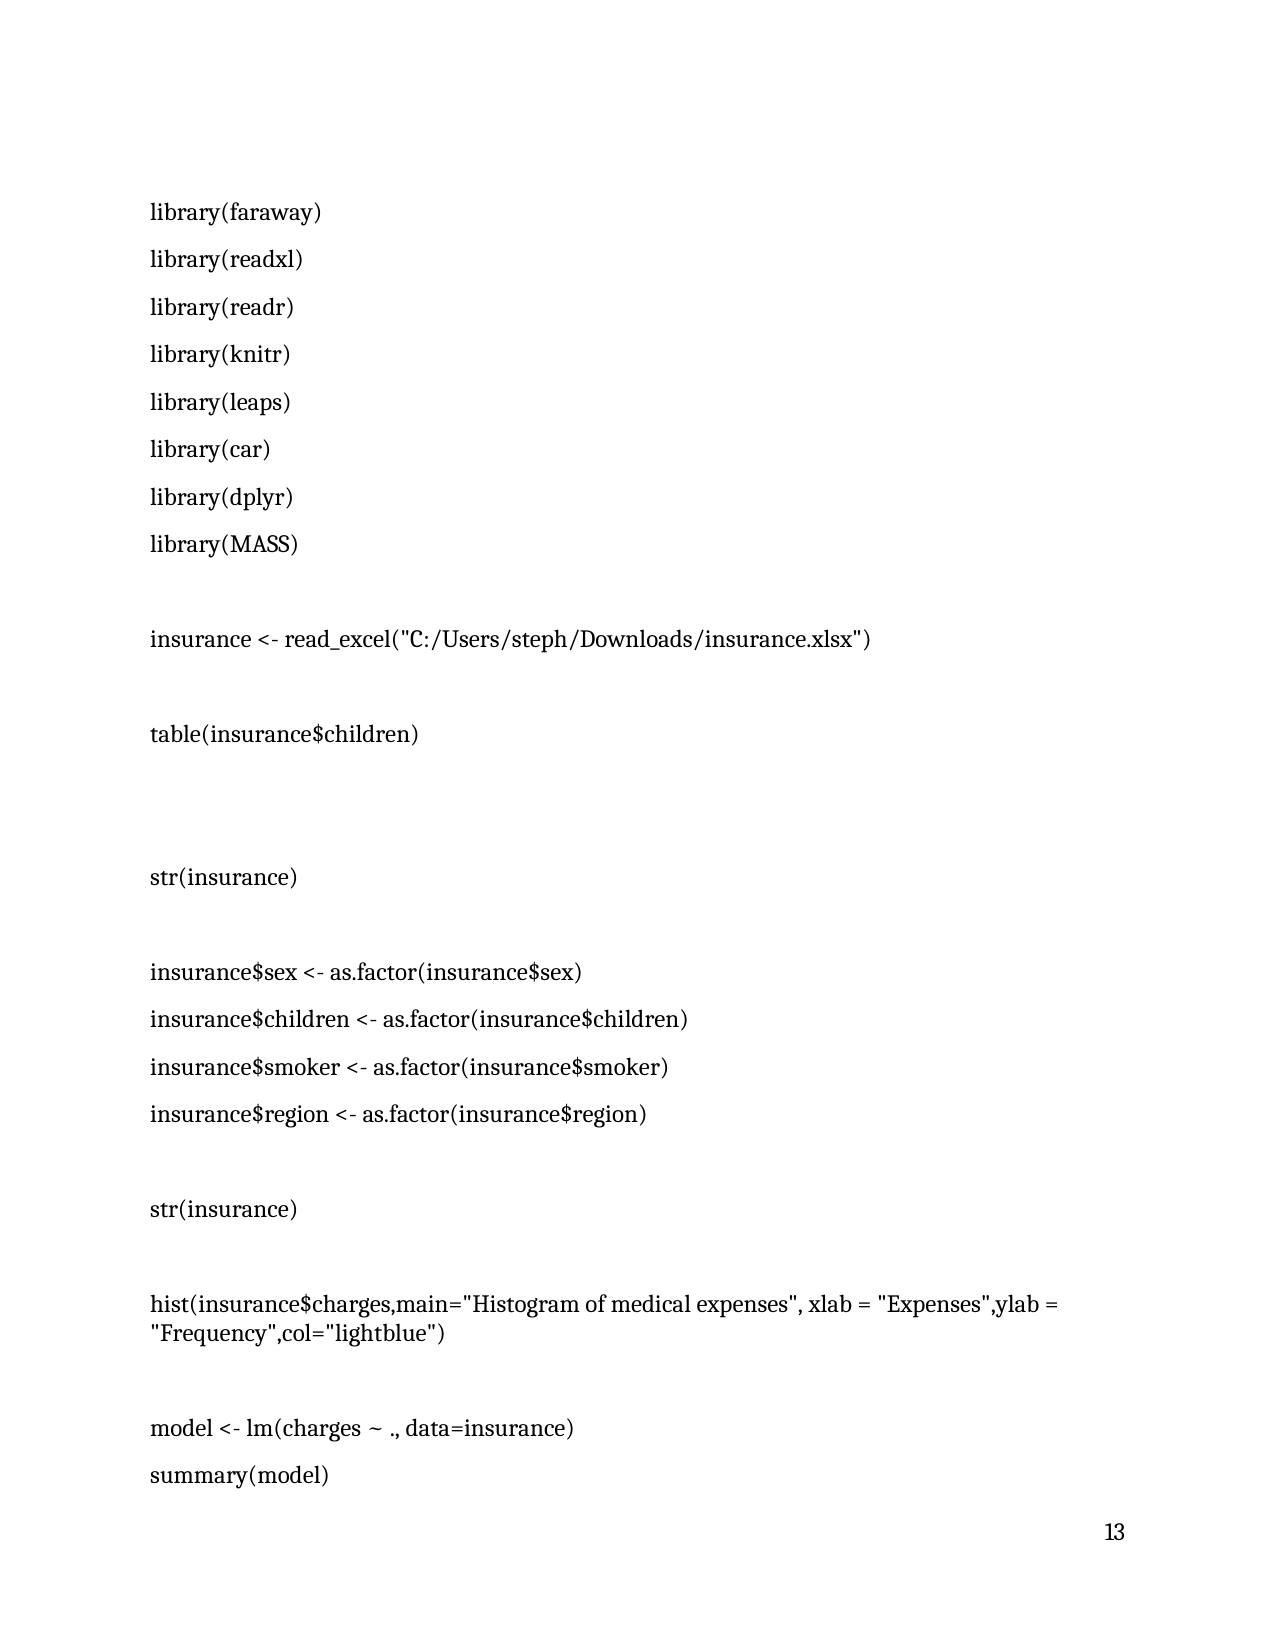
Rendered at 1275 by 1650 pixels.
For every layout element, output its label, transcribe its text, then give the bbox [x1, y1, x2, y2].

text library(knitr) [150, 340, 1125, 369]
text library(car) [150, 435, 1125, 464]
text insurance$region <- as.factor(insurance$region) [150, 1100, 1125, 1129]
text library(readr) [150, 292, 1125, 321]
text model <- lm(charges ~ ., data=insurance) [150, 1414, 1125, 1442]
text table(insurance$children) [150, 720, 1125, 749]
text hist(insurance$charges,main="Histogram of medical expenses", xlab = "Expenses",ylab = "Frequency",col="lightblue") [150, 1290, 1125, 1347]
text library(readxl) [150, 245, 1125, 274]
text summary(model) [150, 1461, 1125, 1490]
text library(leaps) [150, 387, 1125, 416]
text library(MASS) [150, 530, 1125, 559]
text insurance$children <- as.factor(insurance$children) [150, 1005, 1125, 1034]
text insurance$smoker <- as.factor(insurance$smoker) [150, 1052, 1125, 1081]
text library(dplyr) [150, 482, 1125, 511]
text library(faraway) [150, 197, 1125, 226]
text insurance$sex <- as.factor(insurance$sex) [150, 957, 1125, 986]
text insurance <- read_excel("C:/Users/steph/Downloads/insurance.xlsx") [150, 625, 1125, 654]
text str(insurance) [150, 862, 1125, 891]
text str(insurance) [150, 1195, 1125, 1224]
